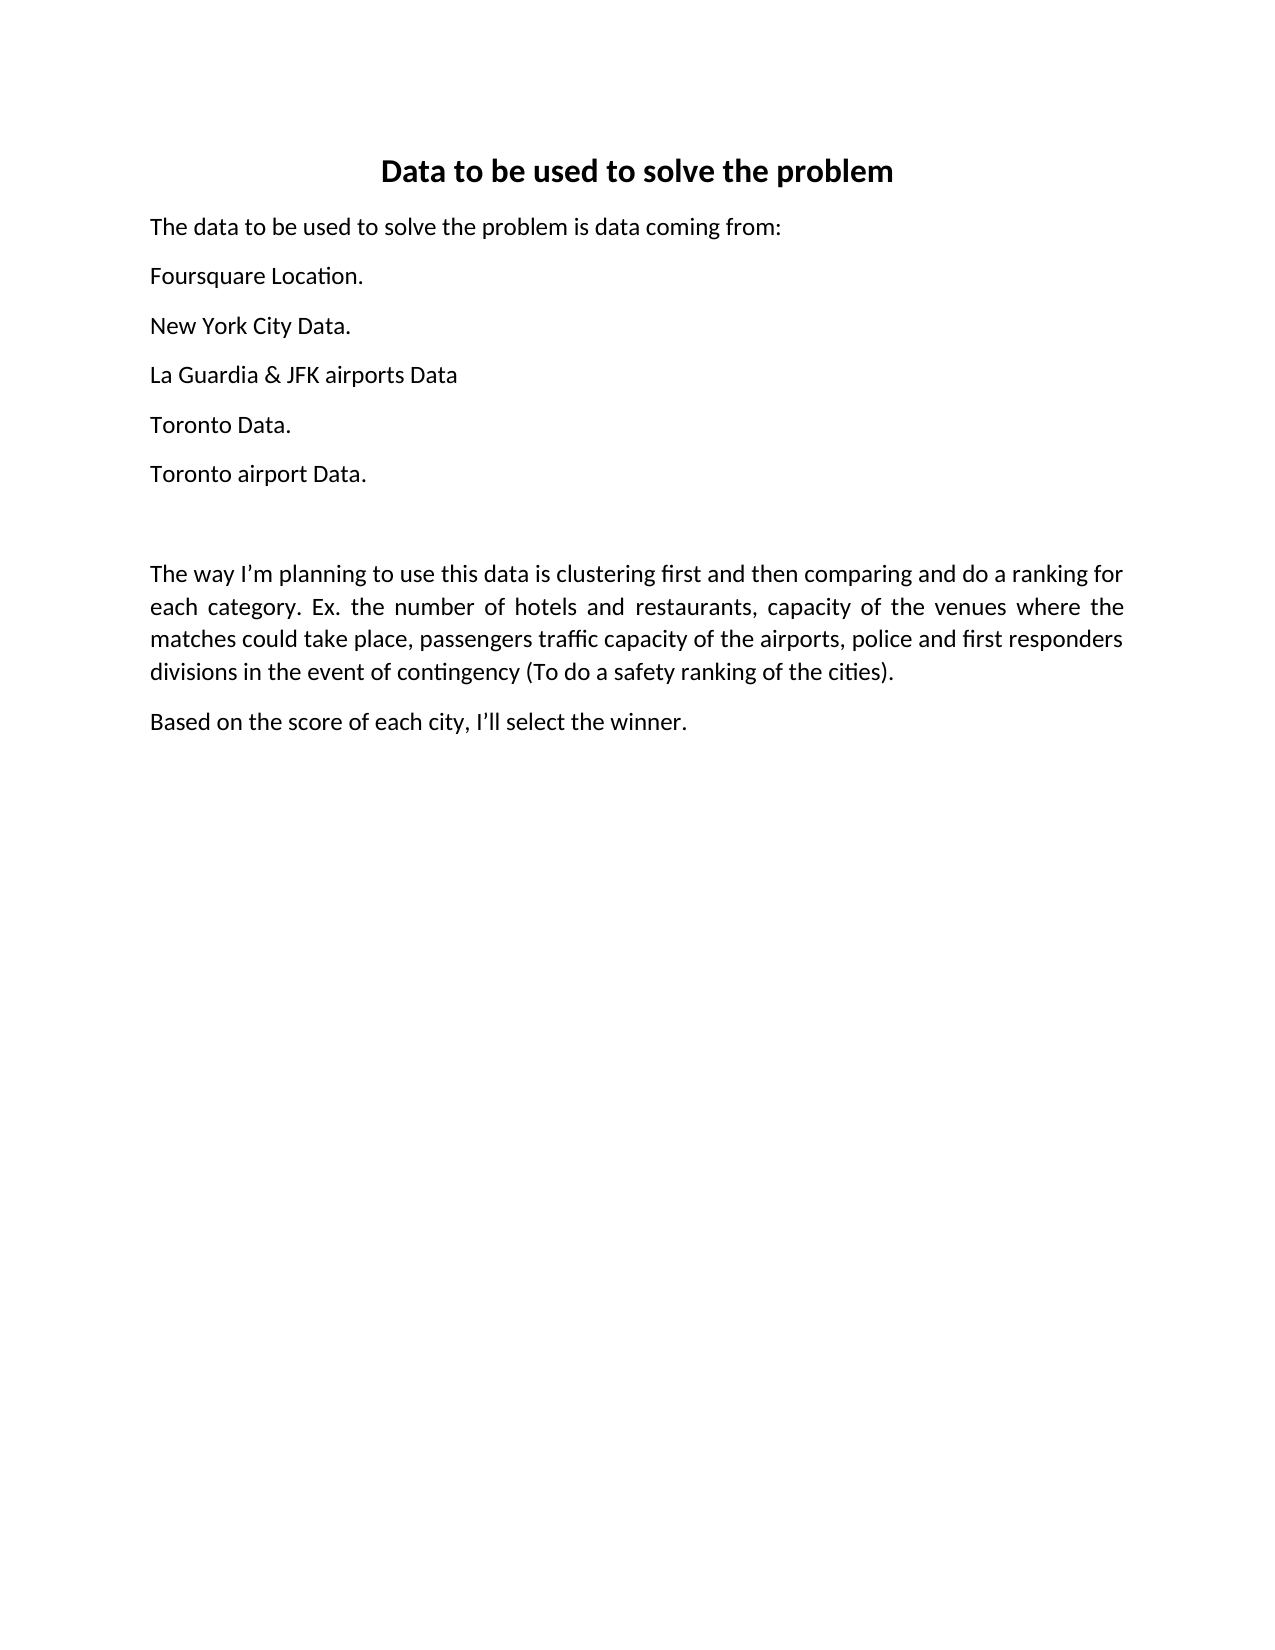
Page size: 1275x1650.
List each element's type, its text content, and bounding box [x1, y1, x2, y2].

text The data to be used to solve the problem is data coming from: [150, 211, 1125, 241]
text The way I’m planning to use this data is clustering first and then comparing and do a ranking for each category. Ex. the number of hotels and restaurants, capacity of the venues where the matches could take place, passengers traffic capacity of the airports, police and first responders divisions in the event of contingency (To do a safety ranking of the cities). [150, 558, 1125, 687]
text Data to be used to solve the problem [150, 150, 1125, 191]
text New York City Data. [150, 310, 1125, 340]
text Foursquare Location. [150, 260, 1125, 291]
text Based on the score of each city, I’ll select the winner. [150, 706, 1125, 737]
text Toronto airport Data. [150, 458, 1125, 489]
text La Guardia & JFK airports Data [150, 359, 1125, 390]
text Toronto Data. [150, 409, 1125, 439]
